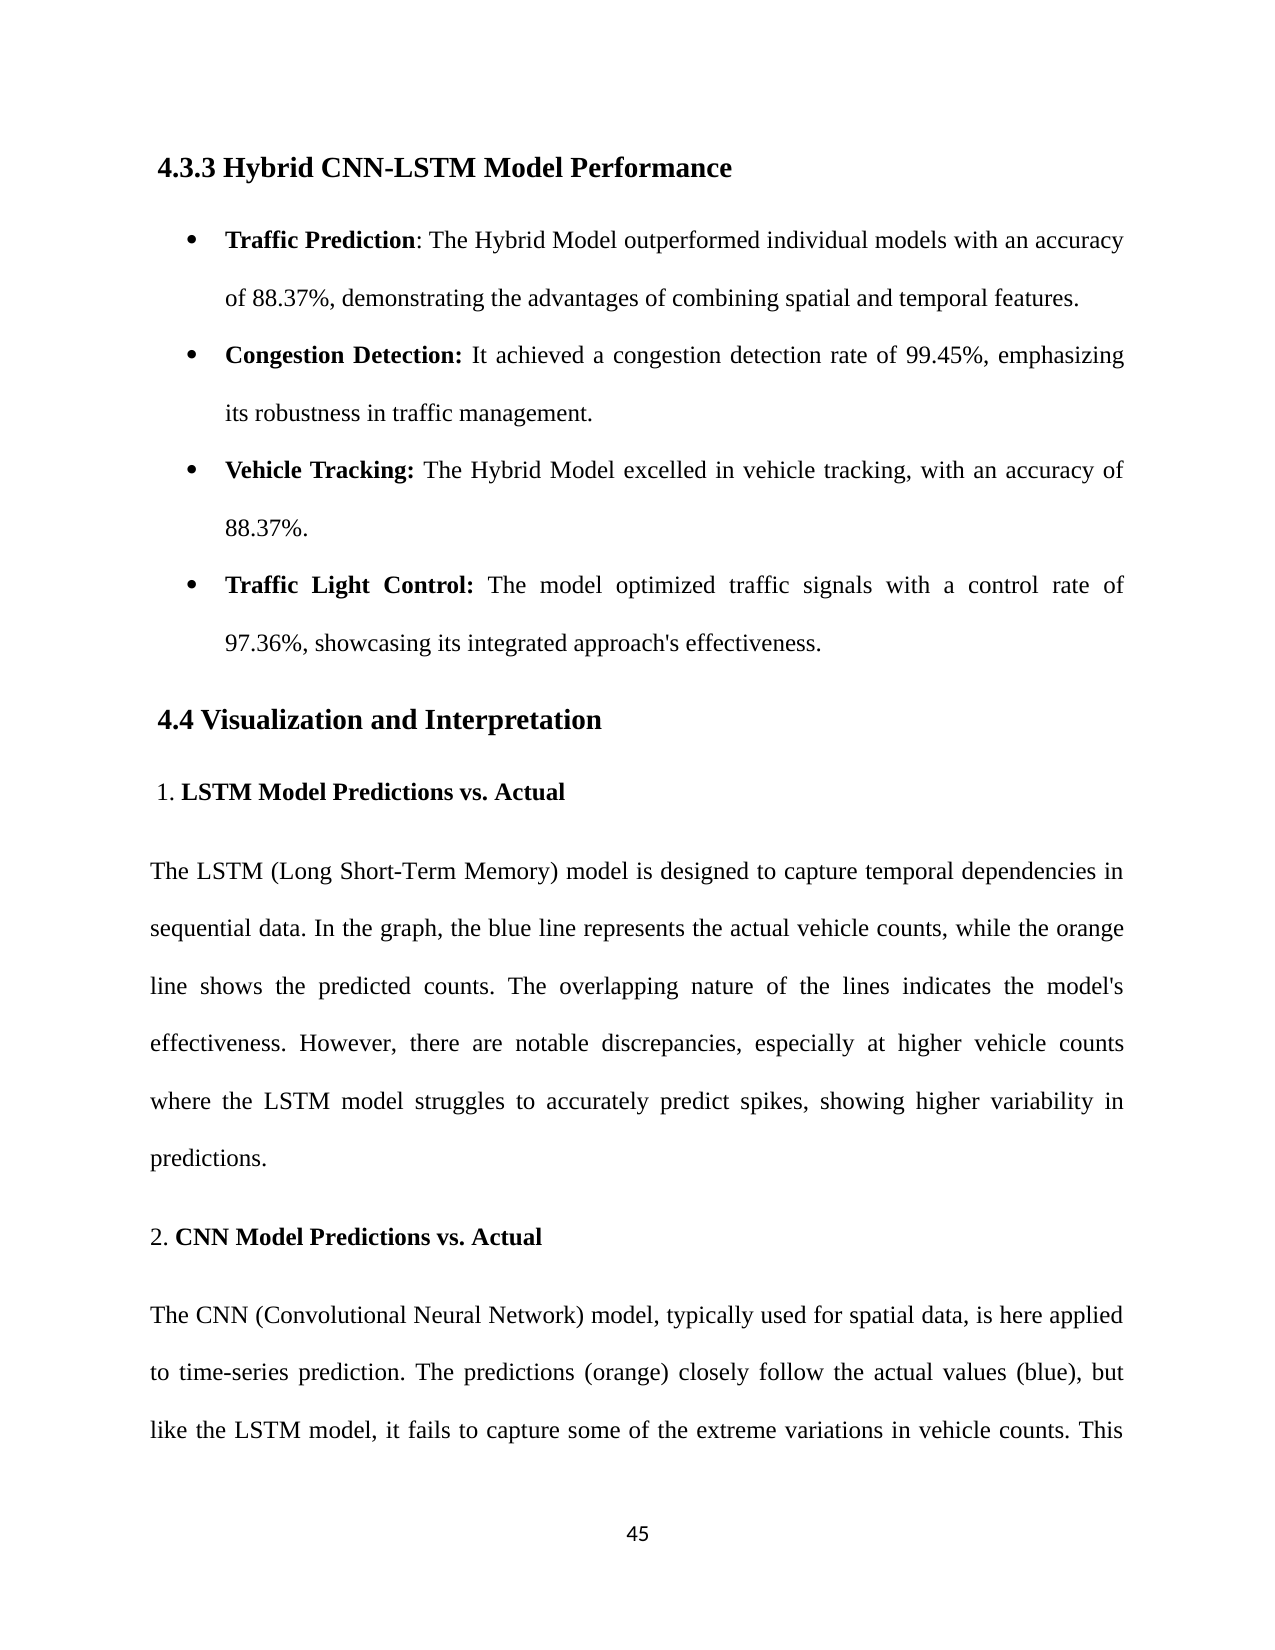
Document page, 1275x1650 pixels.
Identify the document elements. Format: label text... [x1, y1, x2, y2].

subtitle 4.3.3 Hybrid CNN-LSTM Model Performance [150, 150, 1125, 183]
subtitle 4.4 Visualization and Interpretation [150, 702, 1125, 736]
list Traffic Light Control: The model optimized traffic signals with a control rate of 97.36%, showcasing its integrated approach's effectiveness. [187, 570, 1125, 657]
text The LSTM (Long Short-Term Memory) model is designed to capture temporal dependencies in sequential data. In the graph, the blue line represents the actual vehicle counts, while the orange line shows the predicted counts. The overlapping nature of the lines indicates the model's effectiveness. However, there are notable discrepancies, especially at higher vehicle counts where the LSTM model struggles to accurately predict spikes, showing higher variability in predictions. [150, 856, 1125, 1172]
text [150, 1300, 1125, 1444]
text 2. CNN Model Predictions vs. Actual [150, 1222, 1125, 1250]
list Vehicle Tracking: The Hybrid Model excelled in vehicle tracking, with an accuracy of 88.37%. [187, 455, 1125, 542]
list Congestion Detection: It achieved a congestion detection rate of 99.45%, emphasizing its robustness in traffic management. [187, 340, 1125, 427]
list Traffic Prediction: The Hybrid Model outperformed individual models with an accuracy of 88.37%, demonstrating the advantages of combining spatial and temporal features. [187, 225, 1125, 312]
text 1. LSTM Model Predictions vs. Actual [150, 777, 1125, 806]
